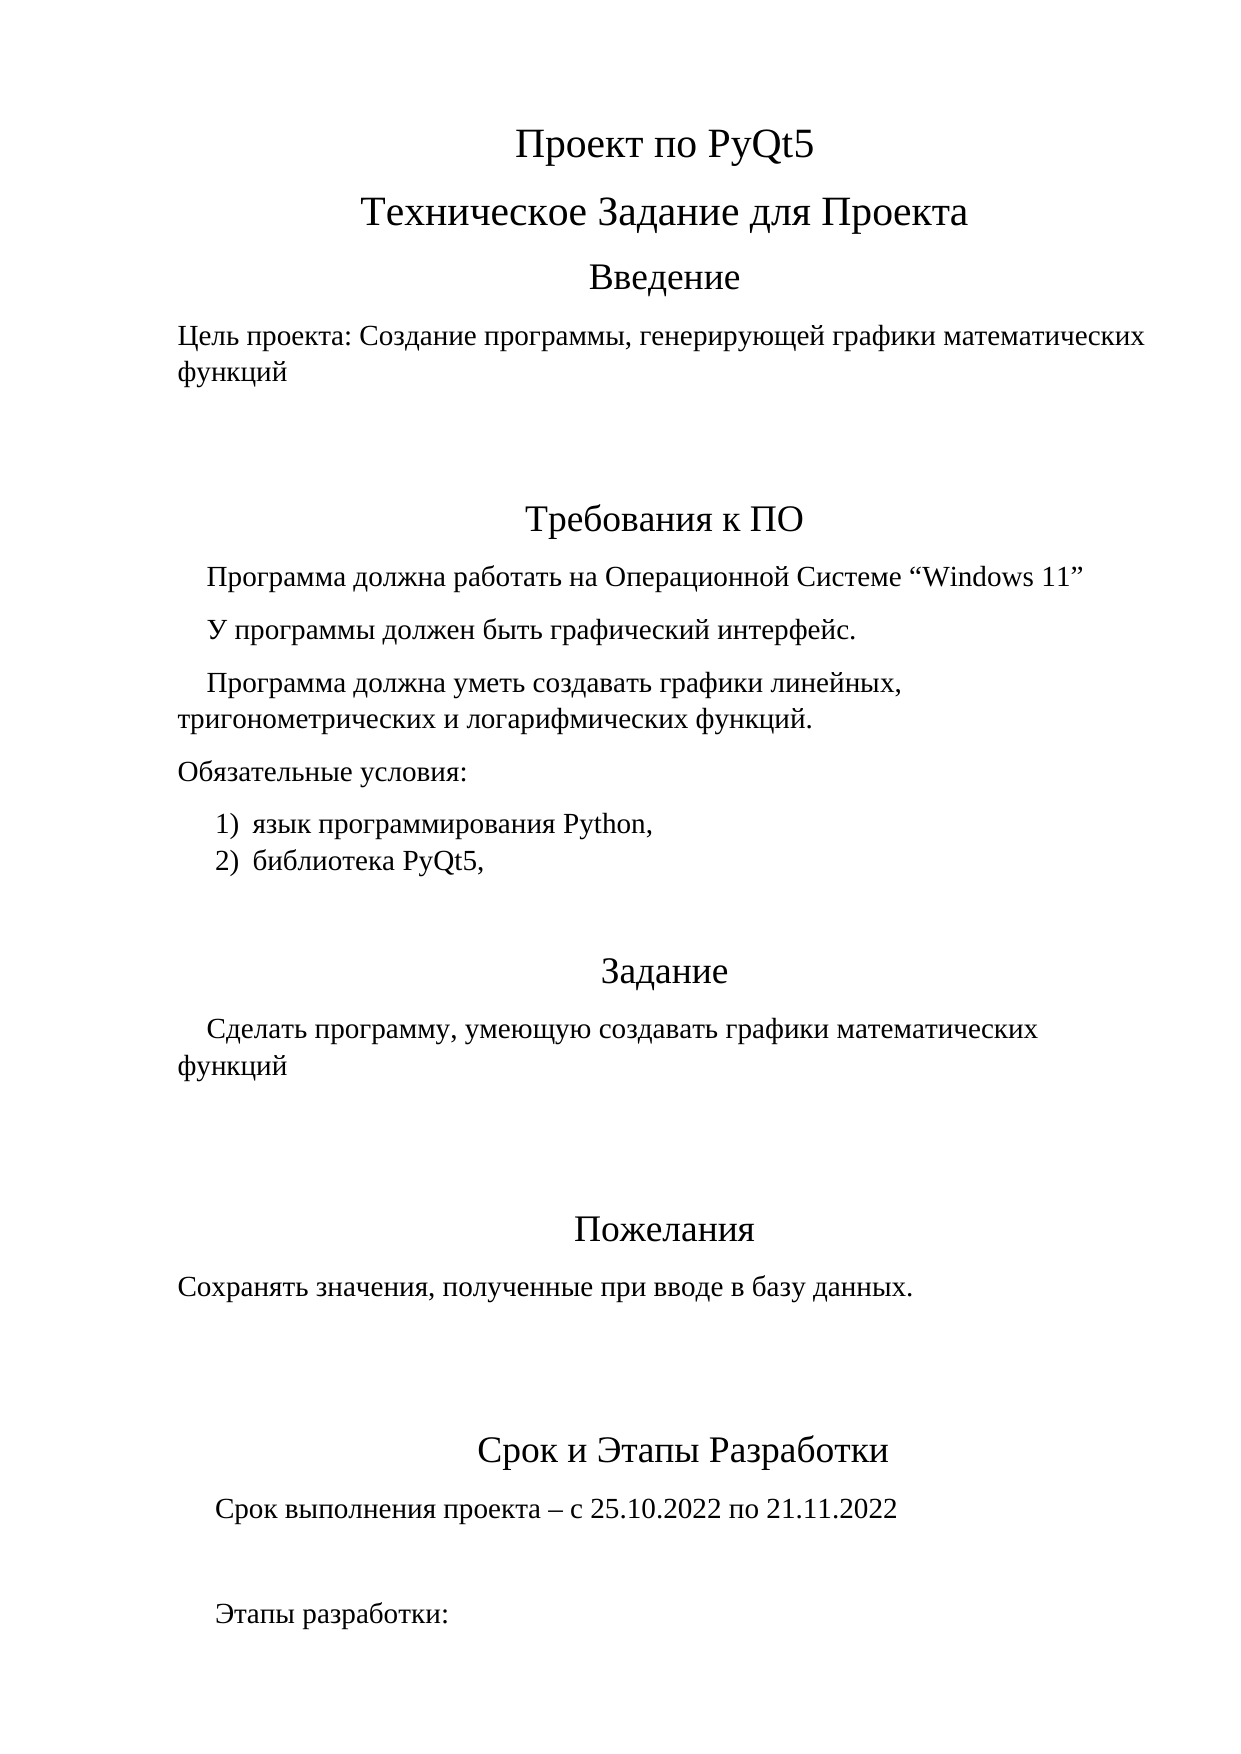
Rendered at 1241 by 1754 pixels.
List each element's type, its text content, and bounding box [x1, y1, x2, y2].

text Сделать программу, умеющую создавать графики математических функций [177, 1012, 1152, 1081]
text У программы должен быть графический интерфейс. [177, 612, 1152, 646]
text Срок и Этапы Разработки [215, 1428, 1152, 1471]
text Сохранять значения, полученные при вводе в базу данных. [177, 1269, 1152, 1303]
text Этапы разработки: [215, 1597, 1152, 1630]
list язык программирования Python, [215, 807, 1152, 840]
text Программа должна уметь создавать графики линейных, тригонометрических и логарифмических функций. [177, 665, 1152, 734]
text Обязательные условия: [177, 754, 1152, 787]
text Техническое Задание для Проекта [177, 186, 1152, 234]
list библиотека PyQt5, [215, 843, 1152, 876]
text Срок выполнения проекта – с 25.10.2022 по 21.11.2022 [215, 1491, 1152, 1524]
text Требования к ПО [177, 496, 1152, 539]
text Программа должна работать на Операционной Системе “Windows 11” [177, 559, 1152, 593]
text Пожелания [177, 1206, 1152, 1249]
text Введение [177, 255, 1152, 298]
text Проект по PyQt5 [177, 118, 1152, 166]
text Задание [177, 948, 1152, 991]
text Цель проекта: Создание программы, генерирующей графики математических функций [177, 318, 1152, 388]
